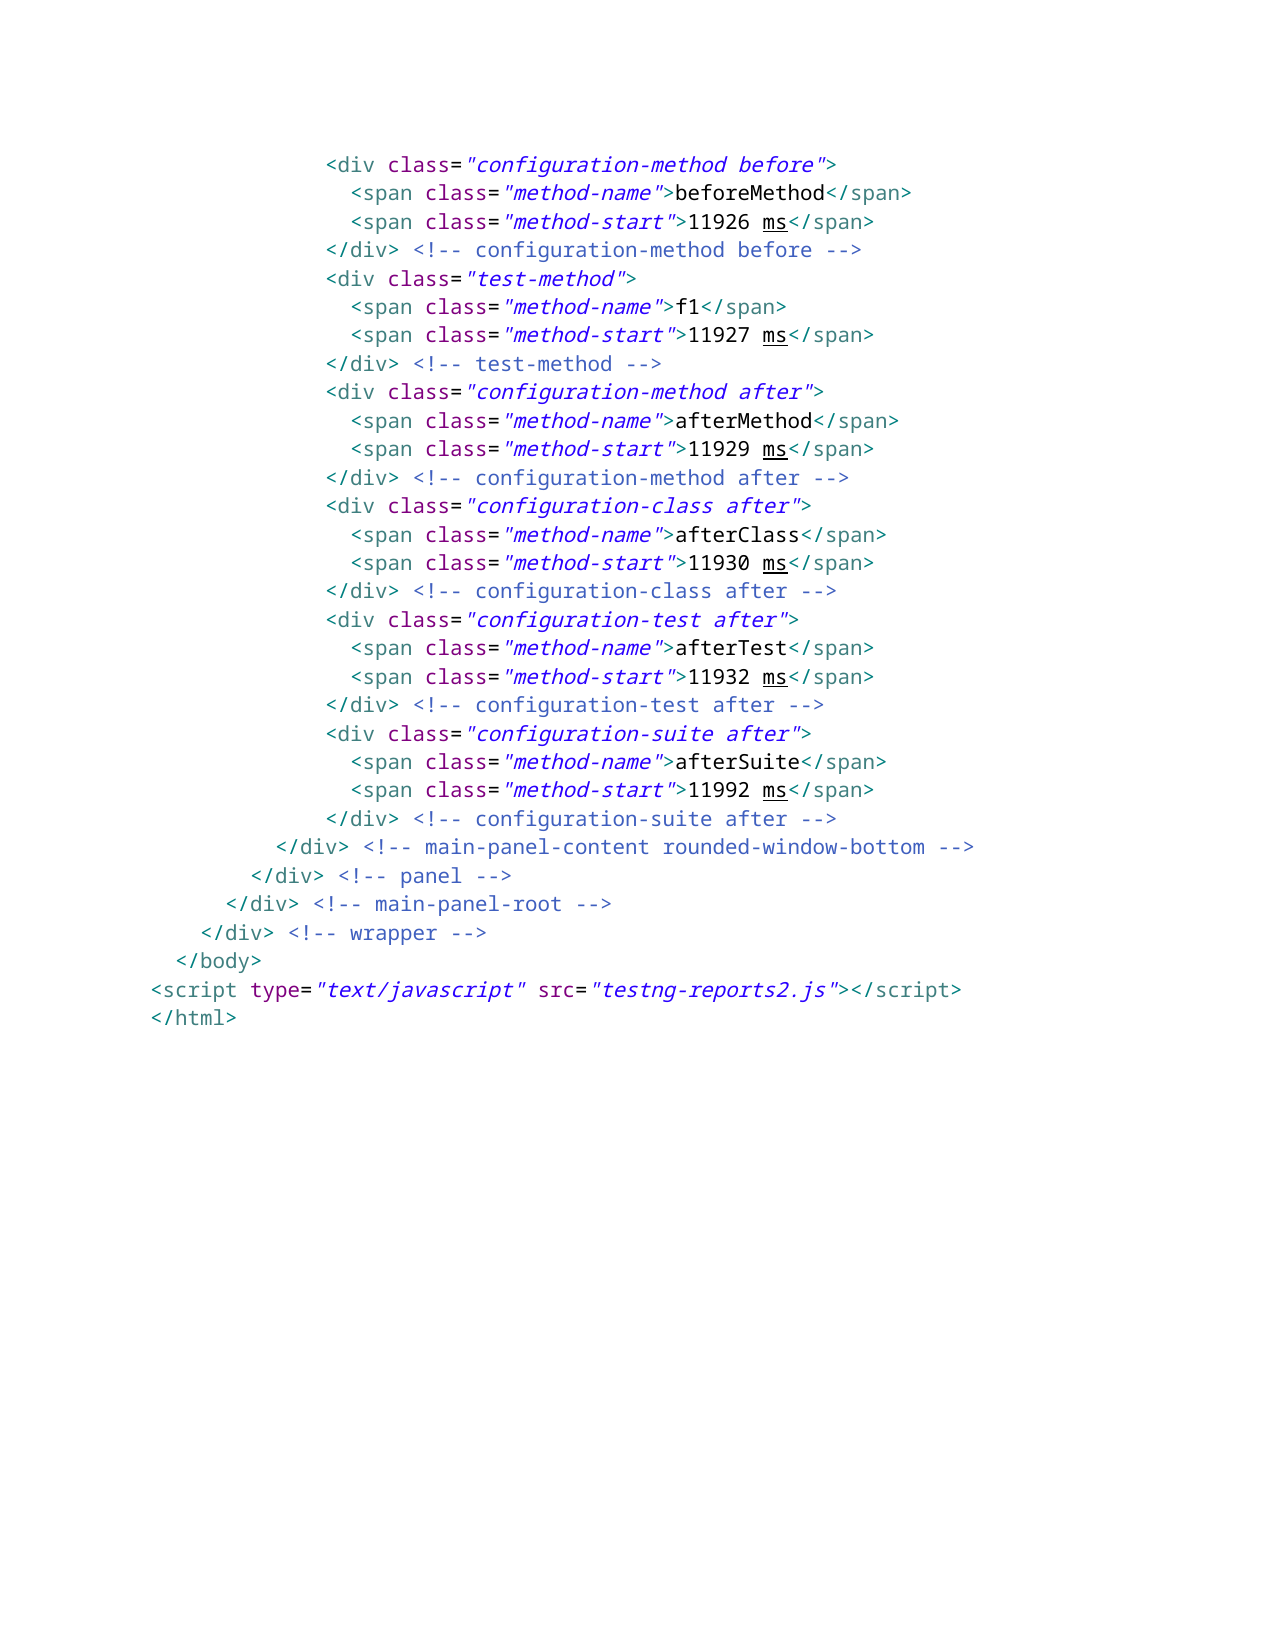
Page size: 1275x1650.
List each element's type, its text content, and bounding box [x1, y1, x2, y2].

text </div> <!-- configuration-method before --> [150, 235, 1125, 264]
text <span class="method-start">11930 ms</span> [150, 548, 1125, 577]
text <span class="method-name">afterSuite</span> [150, 747, 1125, 776]
text </div> <!-- configuration-class after --> [150, 577, 1125, 605]
text <span class="method-start">11927 ms</span> [150, 321, 1125, 349]
text </div> <!-- wrapper --> [150, 918, 1125, 946]
text </div> <!-- configuration-method after --> [150, 463, 1125, 491]
text <span class="method-name">afterTest</span> [150, 633, 1125, 662]
text <span class="method-name">afterClass</span> [150, 520, 1125, 548]
text <div class="configuration-method after"> [150, 377, 1125, 406]
text <div class="configuration-class after"> [150, 491, 1125, 520]
text </div> <!-- main-panel-root --> [150, 889, 1125, 918]
text </div> <!-- configuration-suite after --> [150, 804, 1125, 832]
text <span class="method-start">11992 ms</span> [150, 776, 1125, 804]
text <span class="method-name">f1</span> [150, 292, 1125, 321]
text </body> [150, 946, 1125, 975]
text <div class="configuration-suite after"> [150, 719, 1125, 747]
text <div class="test-method"> [150, 264, 1125, 292]
text <div class="configuration-method before"> [150, 150, 1125, 178]
text <span class="method-start">11926 ms</span> [150, 207, 1125, 235]
text <span class="method-name">beforeMethod</span> [150, 178, 1125, 207]
text <span class="method-start">11929 ms</span> [150, 434, 1125, 463]
text <script type="text/javascript" src="testng-reports2.js"></script> [150, 975, 1125, 1003]
text <div class="configuration-test after"> [150, 605, 1125, 633]
text <span class="method-name">afterMethod</span> [150, 406, 1125, 434]
text </div> <!-- main-panel-content rounded-window-bottom --> [150, 832, 1125, 861]
text </div> <!-- test-method --> [150, 349, 1125, 377]
text </div> <!-- configuration-test after --> [150, 690, 1125, 719]
text </html> [150, 1003, 1125, 1032]
text </div> <!-- panel --> [150, 861, 1125, 889]
text <span class="method-start">11932 ms</span> [150, 662, 1125, 690]
